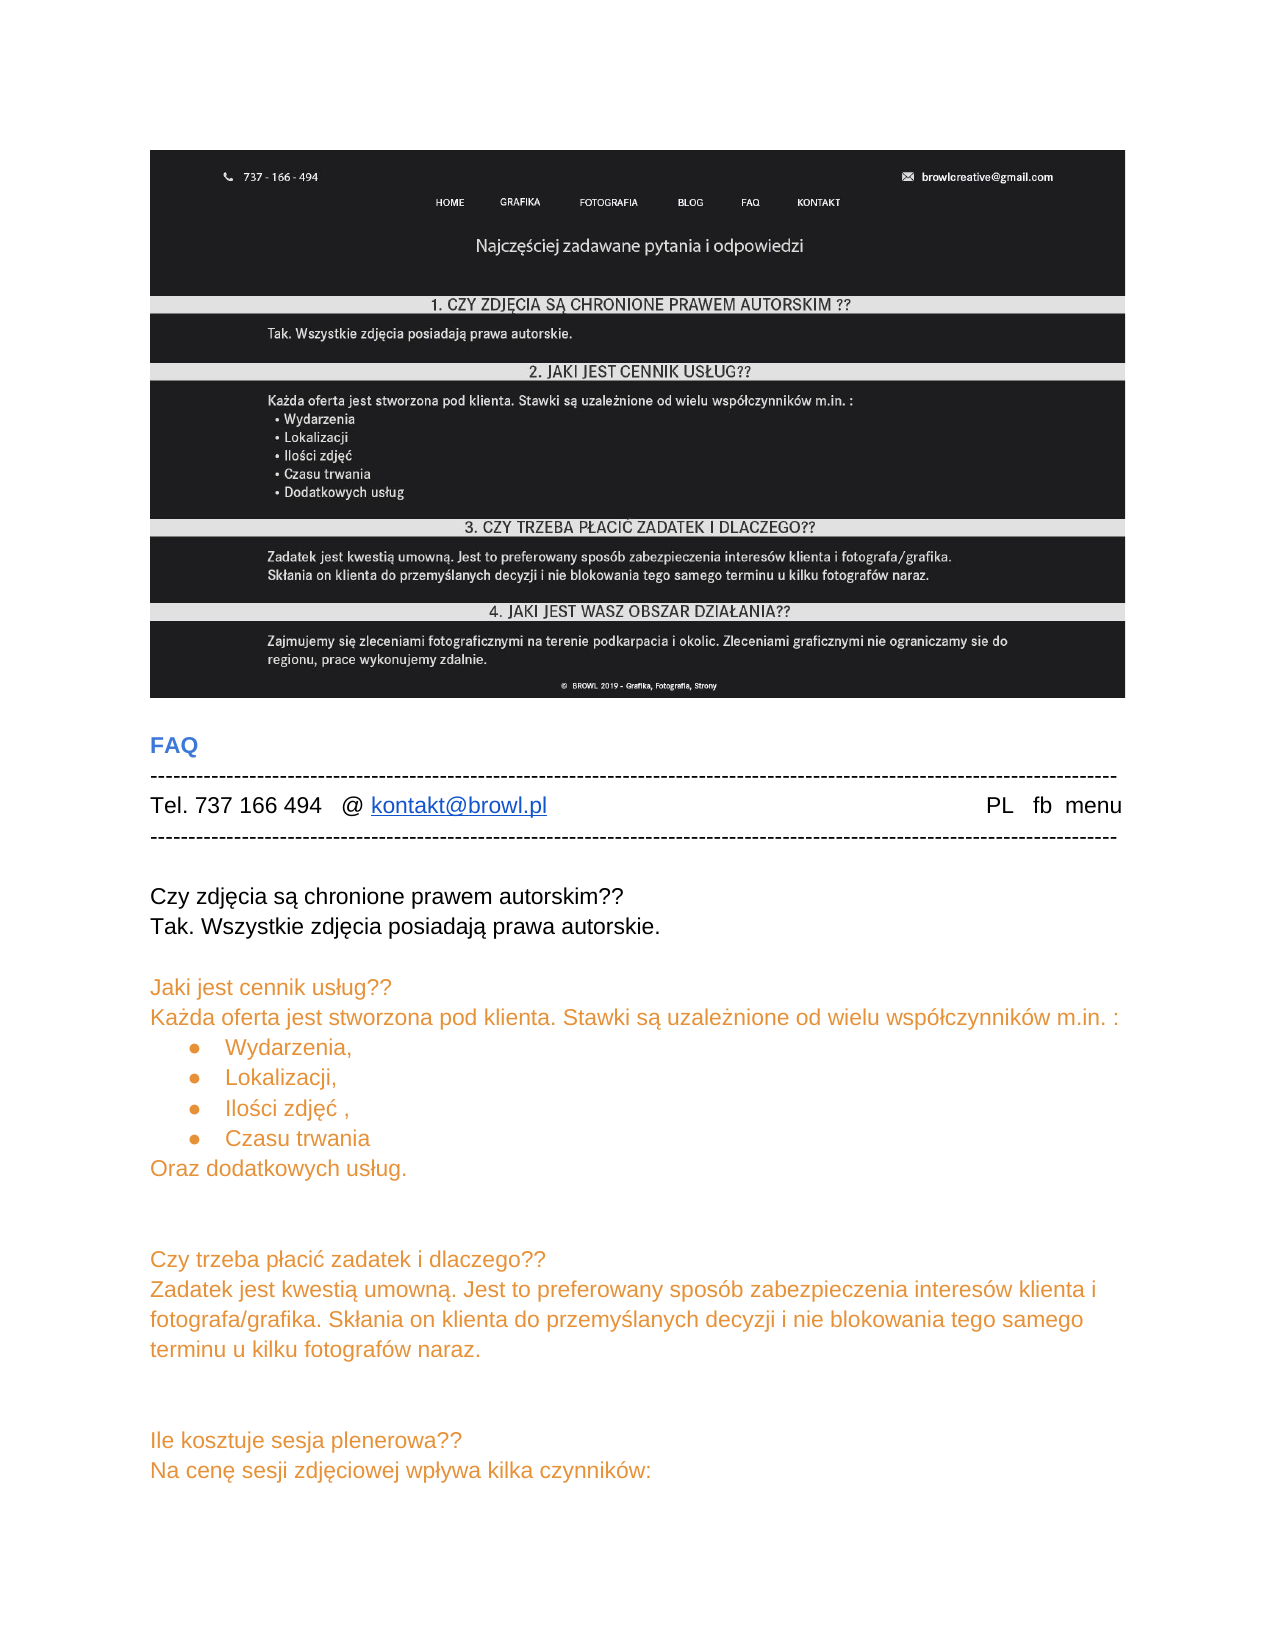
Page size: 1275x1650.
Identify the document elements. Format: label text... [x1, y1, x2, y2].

text Czy zdjęcia są chronione prawem autorskim?? [150, 883, 1125, 909]
list Ilości zdjęć , [187, 1094, 1125, 1121]
text Oraz dodatkowych usług. [150, 1155, 1125, 1181]
text Na cenę sesji zdjęciowej wpływa kilka czynników: [150, 1457, 1125, 1483]
text Czy trzeba płacić zadatek i dlaczego?? [150, 1246, 1125, 1272]
picture [150, 150, 1125, 698]
list Czasu trwania [187, 1125, 1125, 1151]
list Lokalizacji, [187, 1064, 1125, 1091]
text ------------------------------------------------------------------------------------------------------------------------------- [150, 823, 1125, 849]
text ------------------------------------------------------------------------------------------------------------------------------- Tel. 737 166 494 @ kontakt@browl.pl PL fb menu [150, 762, 1125, 819]
text FAQ [150, 732, 1125, 758]
text Zadatek jest kwestią umowną. Jest to preferowany sposób zabezpieczenia interesów klienta i fotografa/grafika. Skłania on klienta do przemyślanych decyzji i nie blokowania tego samego terminu u kilku fotografów naraz. [150, 1276, 1125, 1362]
text Ile kosztuje sesja plenerowa?? [150, 1427, 1125, 1453]
text Tak. Wszystkie zdjęcia posiadają prawa autorskie. Jaki jest cennik usług?? Każda oferta jest stworzona pod klienta. Stawki są uzależnione od wielu współczynników m.in. : [150, 913, 1125, 1030]
list Wydarzenia, [187, 1034, 1125, 1060]
